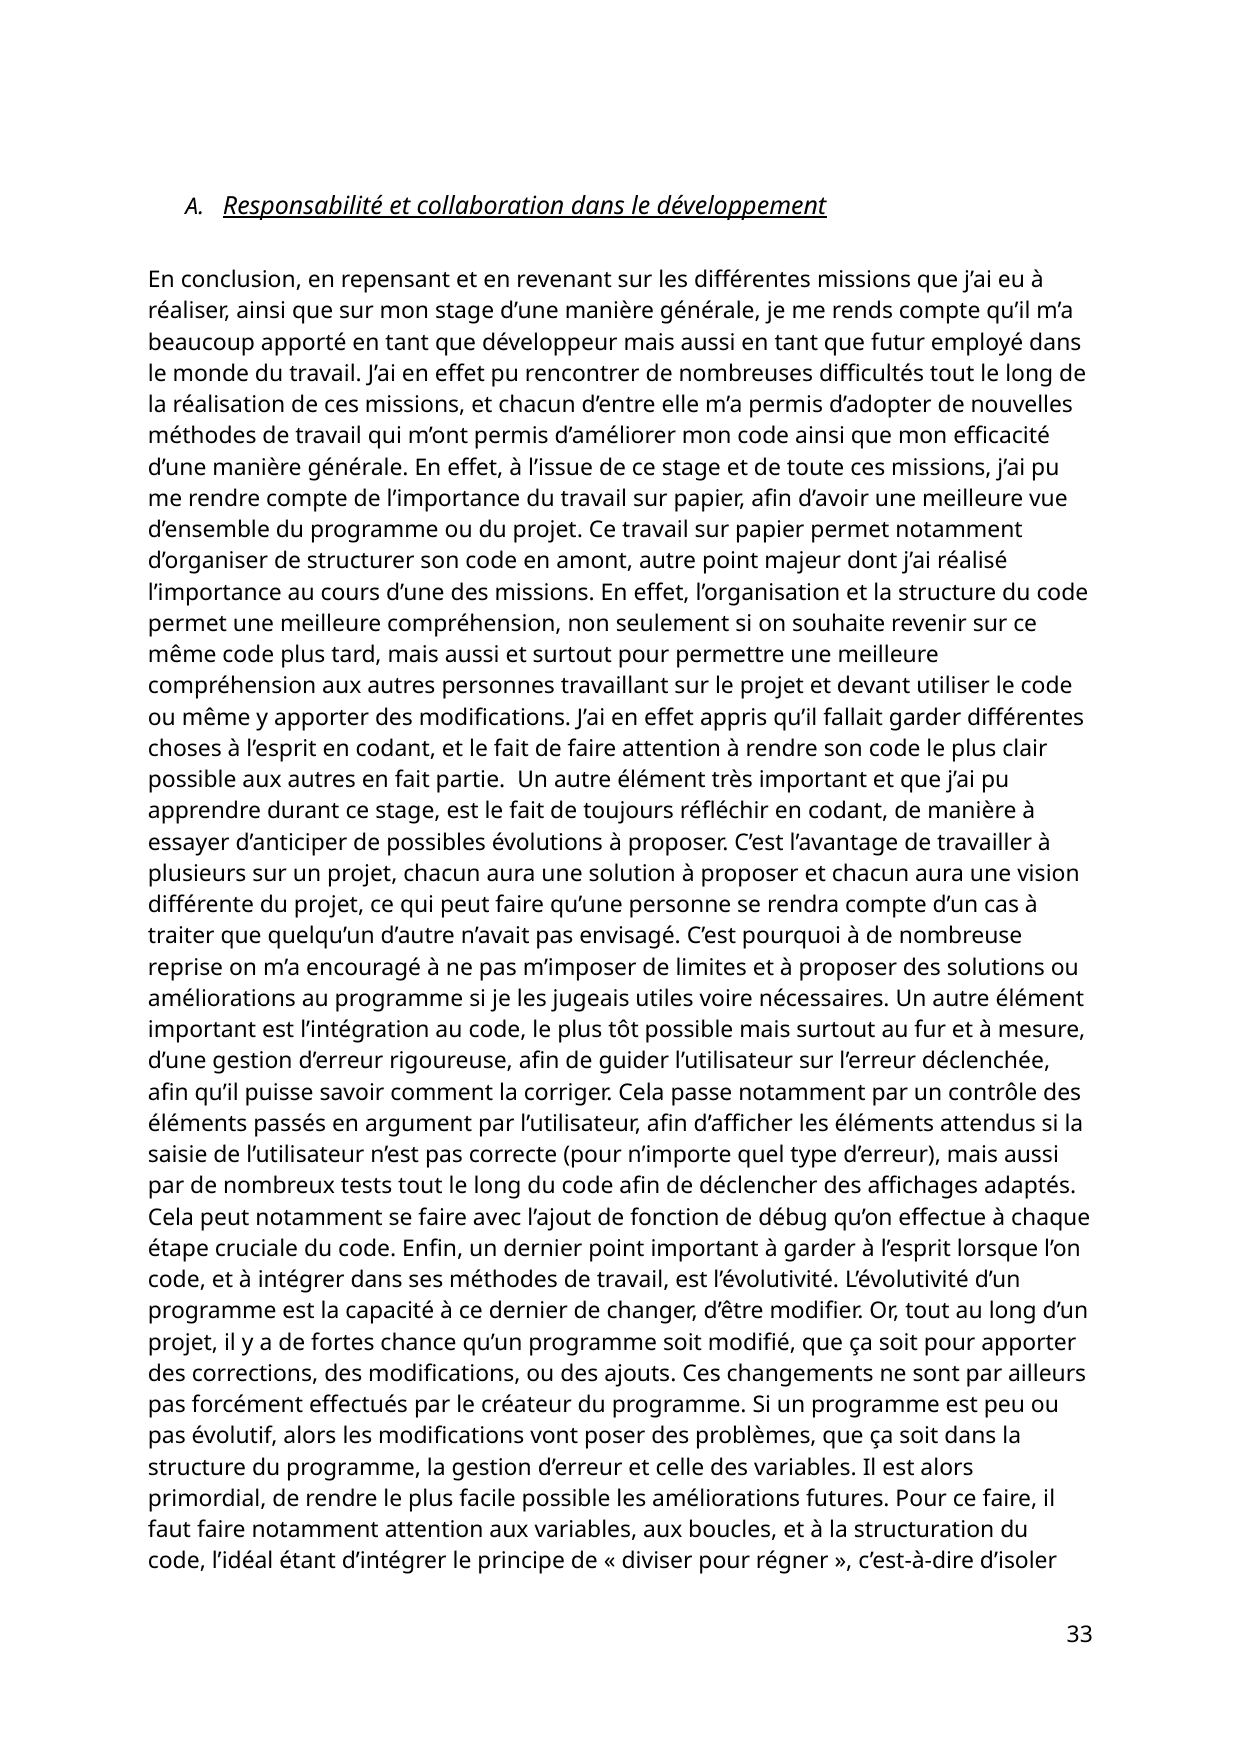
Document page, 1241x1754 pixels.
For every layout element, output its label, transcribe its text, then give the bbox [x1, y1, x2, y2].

list Responsabilité et collaboration dans le développement [185, 187, 1093, 221]
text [148, 263, 1093, 1576]
